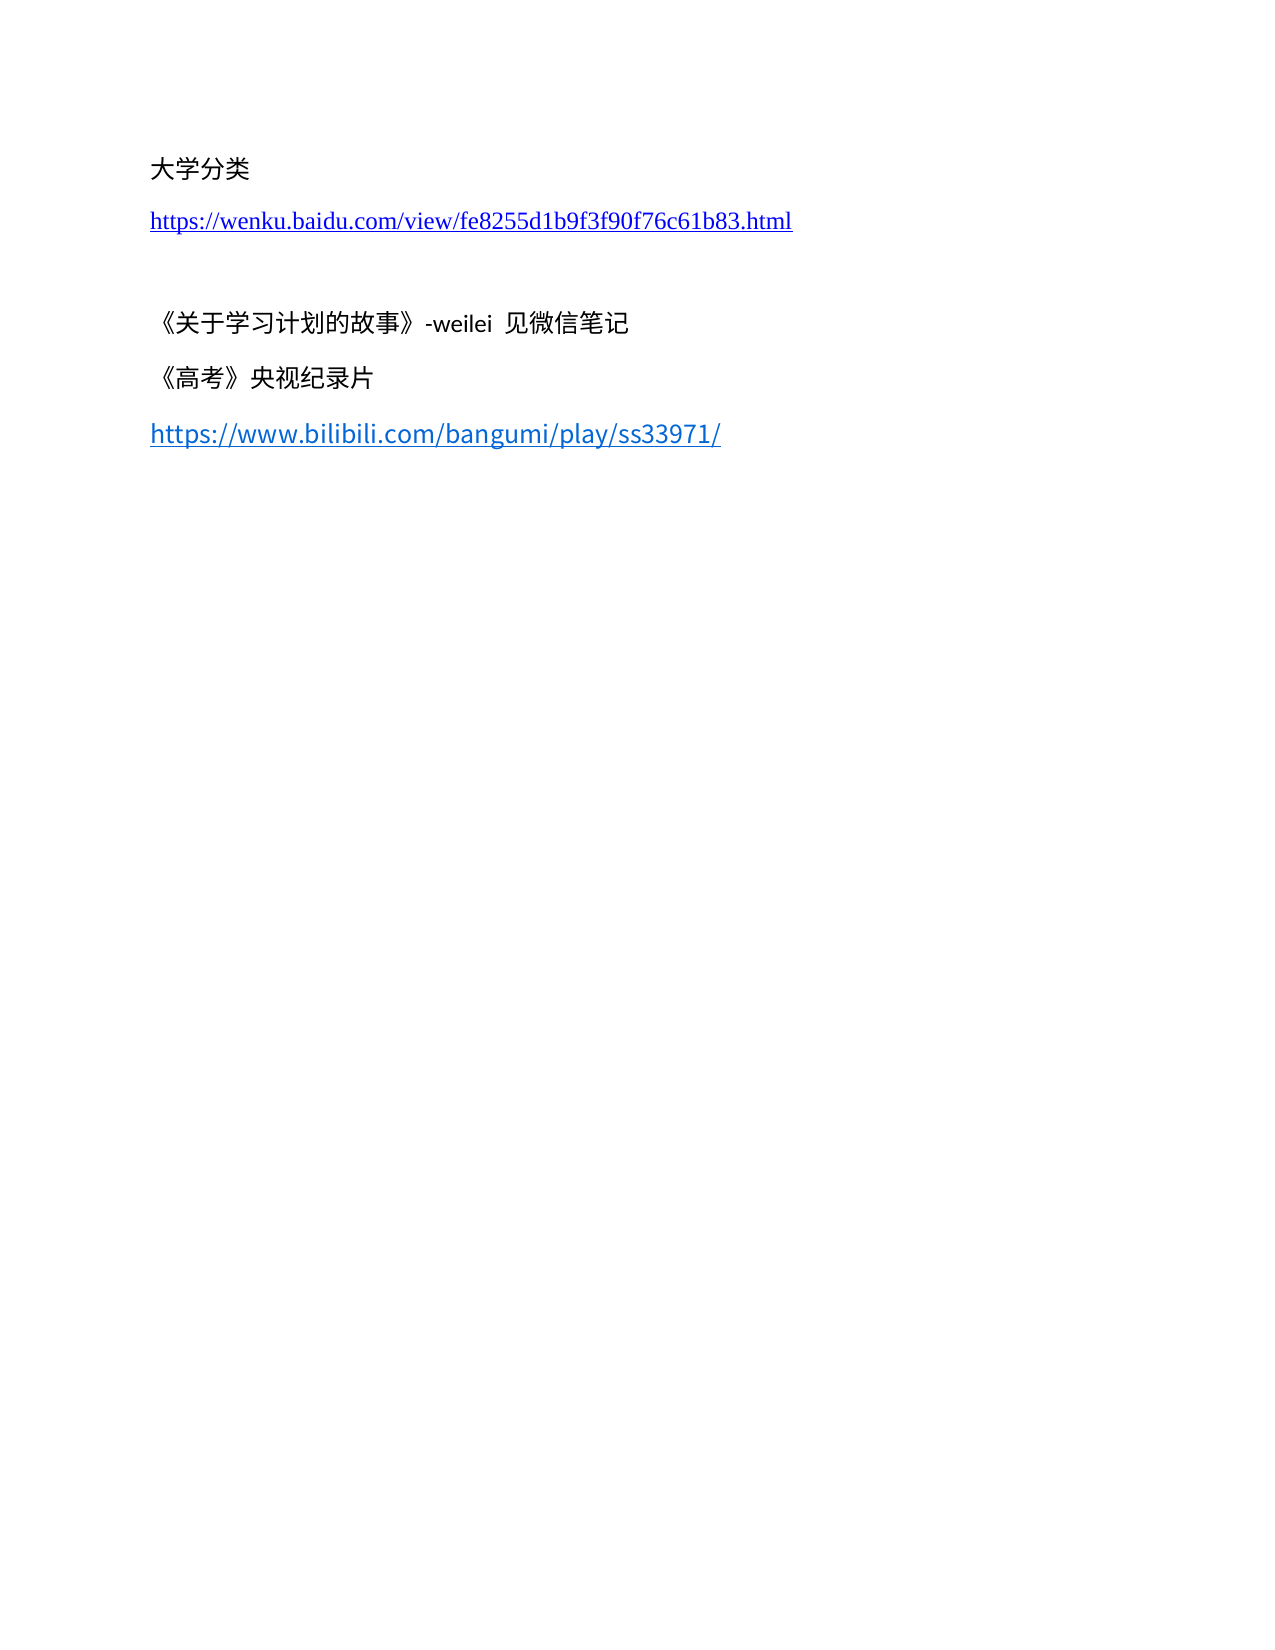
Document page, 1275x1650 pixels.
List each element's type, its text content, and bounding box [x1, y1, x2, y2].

text https://wenku.baidu.com/view/fe8255d1b9f3f90f76c61b83.html [150, 206, 1125, 234]
text 《高考》央视纪录片 [150, 359, 1125, 395]
text 《关于学习计划的故事》-weilei 见微信笔记 [150, 303, 1125, 339]
text https://www.bilibili.com/bangumi/play/ss33971/ [150, 414, 1125, 451]
text 大学分类 [150, 150, 1125, 186]
